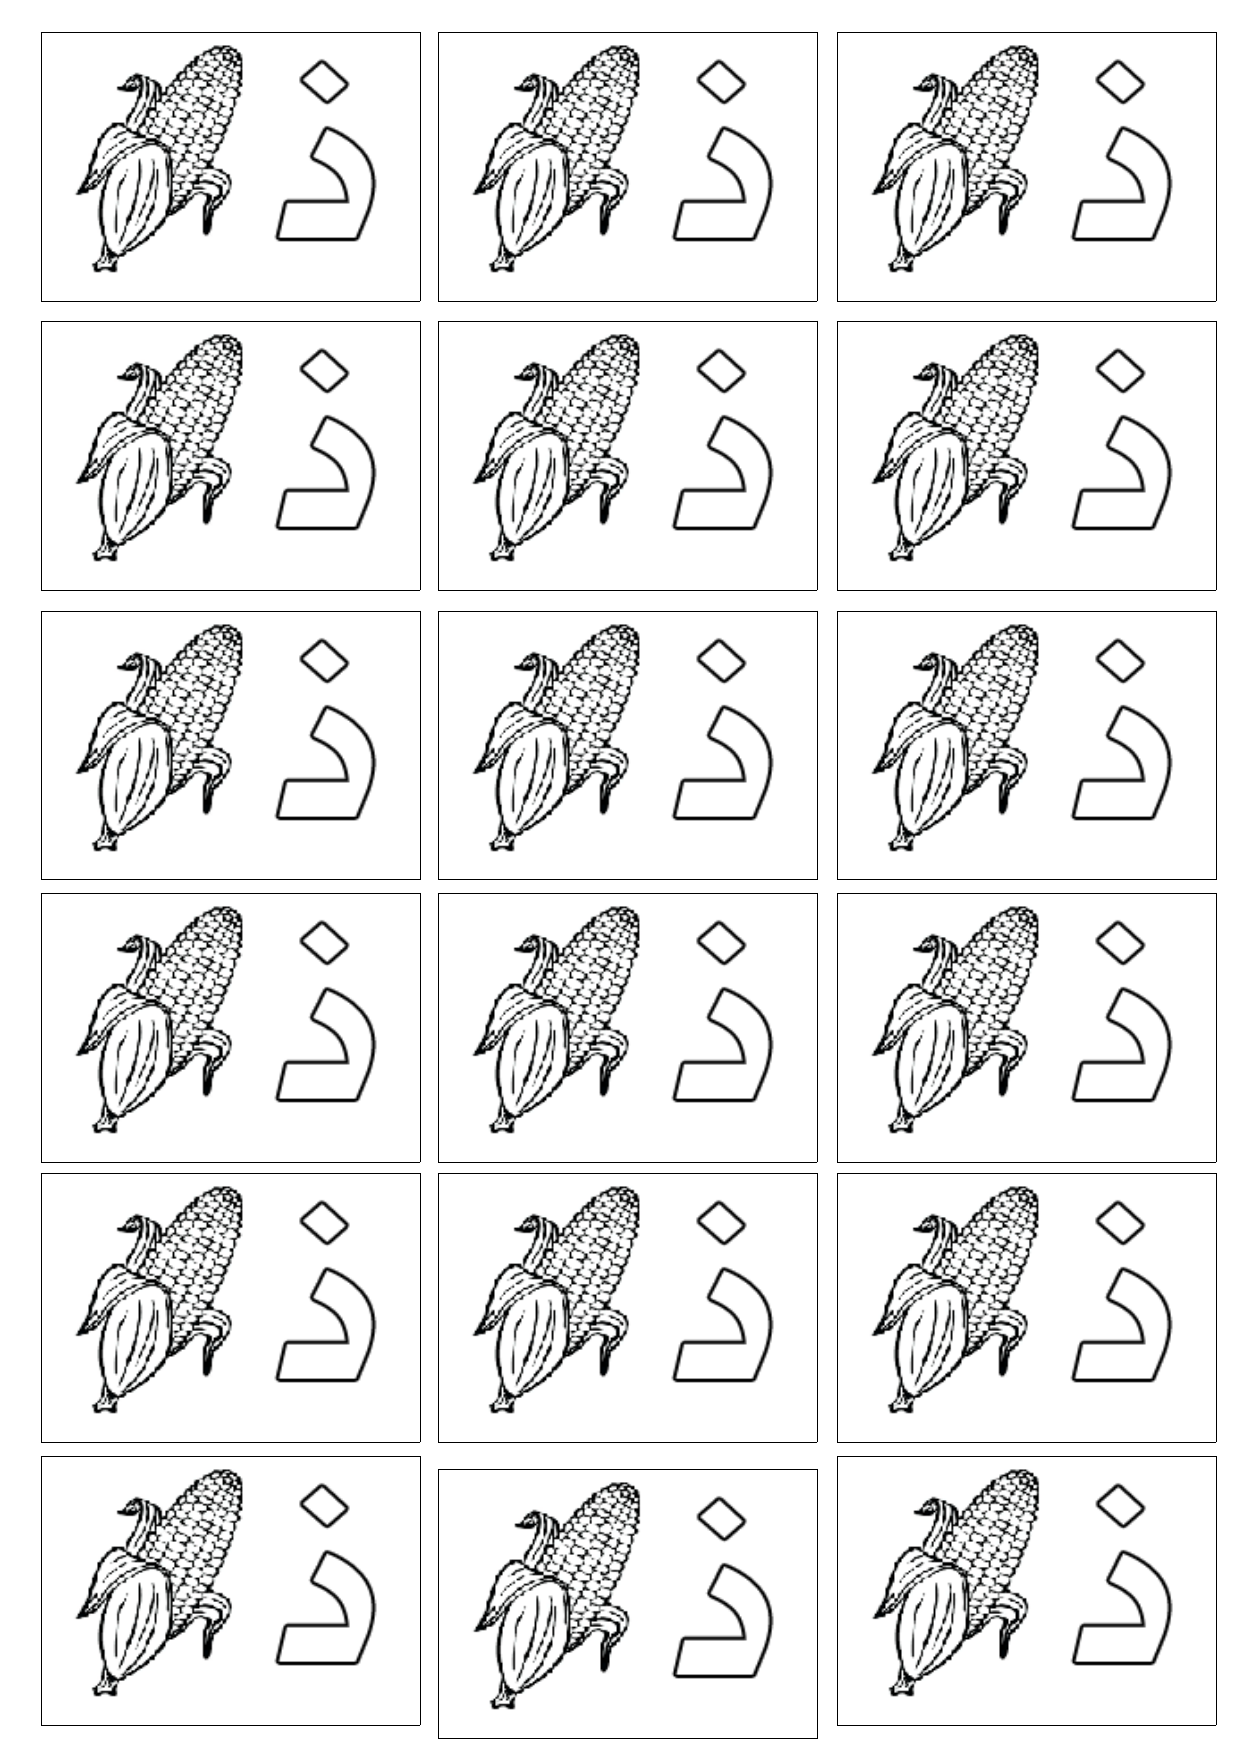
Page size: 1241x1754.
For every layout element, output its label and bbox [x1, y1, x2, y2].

picture [852, 328, 1196, 582]
picture [852, 900, 1196, 1154]
picture [452, 1180, 797, 1434]
picture [452, 328, 797, 582]
picture [55, 900, 400, 1154]
picture [55, 618, 400, 872]
picture [852, 40, 1196, 293]
picture [452, 40, 797, 293]
picture [452, 618, 797, 872]
picture [55, 328, 400, 582]
picture [852, 618, 1196, 872]
picture [55, 40, 400, 293]
picture [852, 1463, 1196, 1717]
picture [55, 1463, 400, 1717]
picture [453, 1476, 797, 1730]
picture [55, 1180, 400, 1434]
picture [852, 1180, 1196, 1434]
picture [452, 900, 797, 1154]
